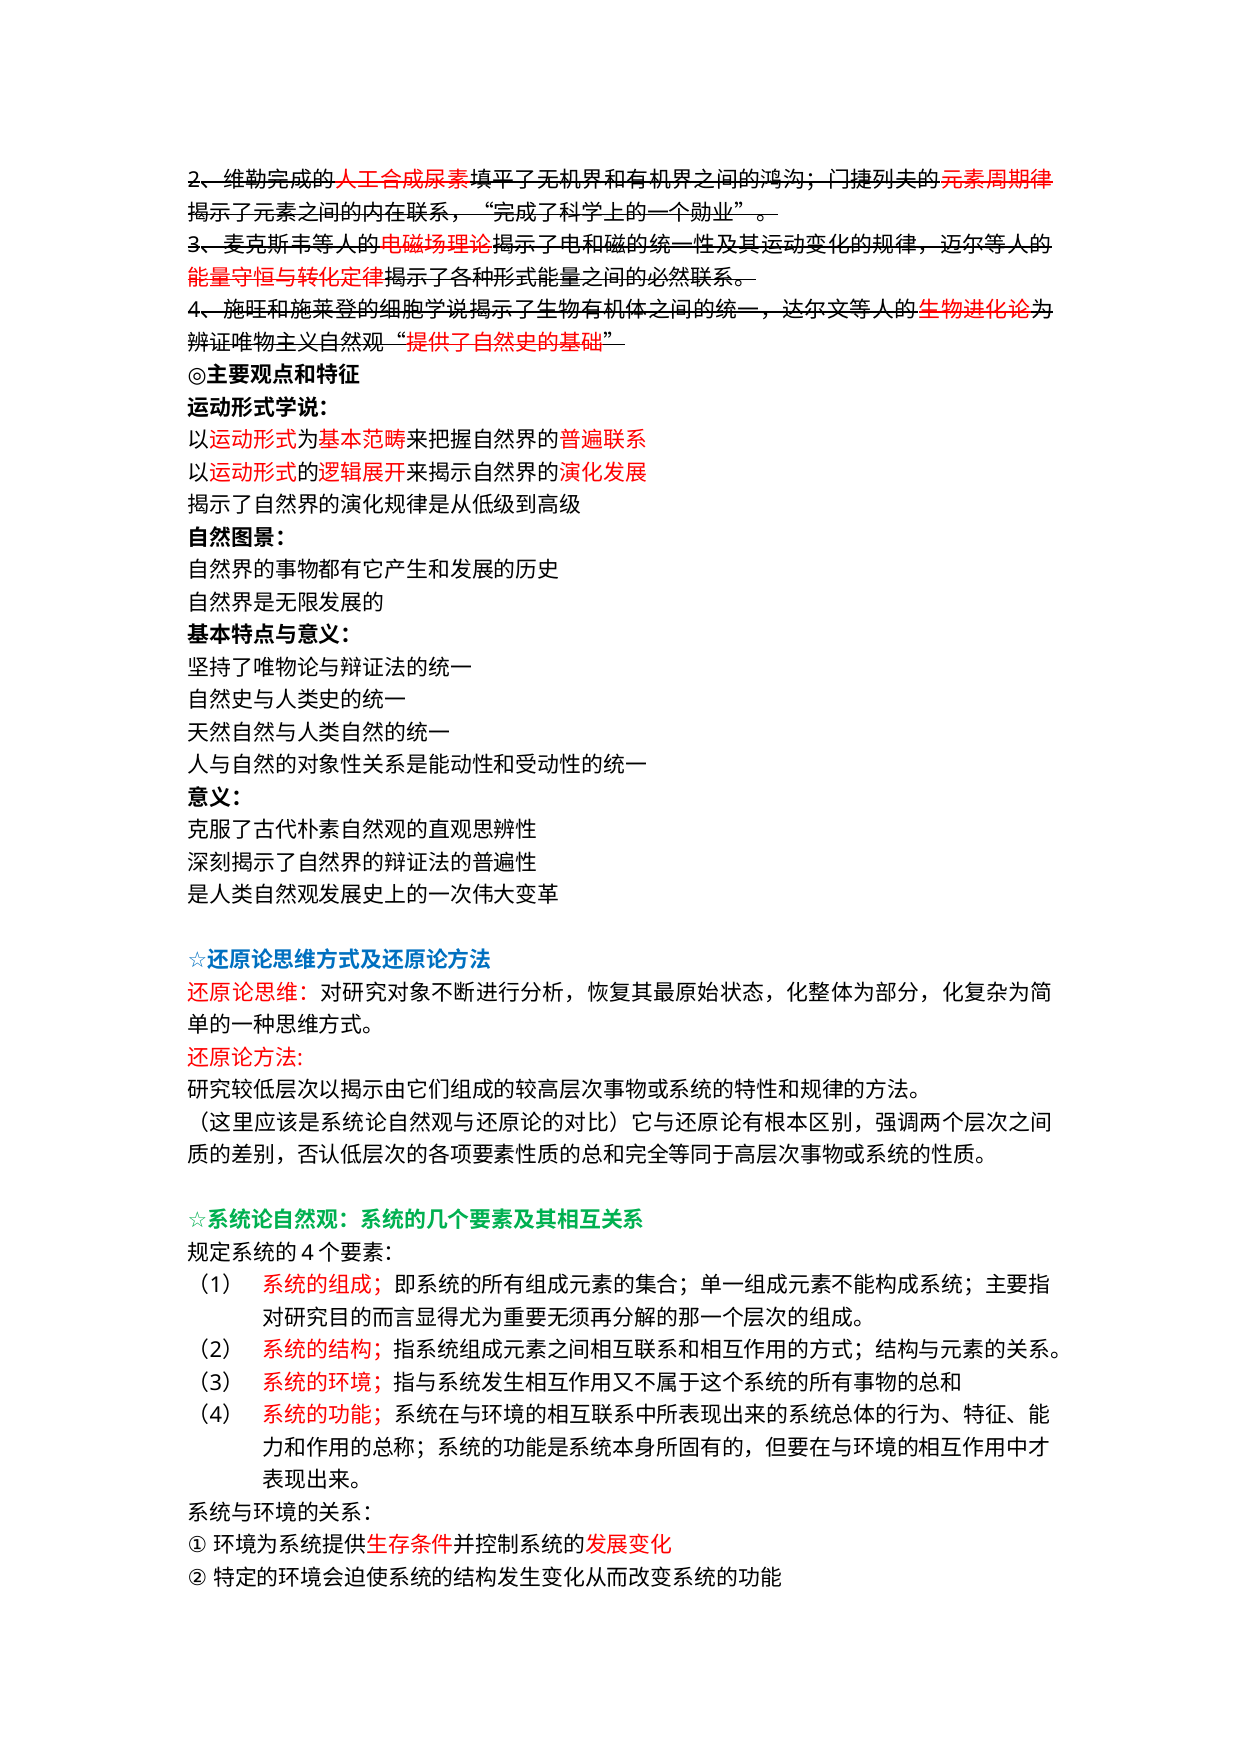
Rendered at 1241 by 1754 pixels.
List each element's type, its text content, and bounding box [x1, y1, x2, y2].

text 自然图景： [187, 519, 1053, 552]
text 自然界是无限发展的 [187, 584, 1053, 617]
text 深刻揭示了自然界的辩证法的普遍性 [187, 844, 1053, 877]
text ① 环境为系统提供生存条件并控制系统的发展变化 [187, 1527, 1053, 1559]
text 还原论方法: [187, 1039, 1053, 1072]
text 3、麦克斯韦等人的电磁场理论揭示了电和磁的统一性及其运动变化的规律，迈尔等人的能量守恒与转化定律揭示了各种形式能量之间的必然联系。 [187, 227, 1053, 292]
list 系统的环境；指与系统发生相互作用又不属于这个系统的所有事物的总和 [187, 1364, 1053, 1397]
text 坚持了唯物论与辩证法的统一 [187, 649, 1053, 682]
list 系统的功能；系统在与环境的相互联系中所表现出来的系统总体的行为、特征、能力和作用的总称；系统的功能是系统本身所固有的，但要在与环境的相互作用中才表现出来。 [187, 1397, 1053, 1494]
text 自然史与人类史的统一 [187, 682, 1053, 714]
text 4、施旺和施莱登的细胞学说揭示了生物有机体之间的统一，达尔文等人的生物进化论为辨证唯物主义自然观“提供了自然史的基础” [187, 312, 1053, 357]
text ☆还原论思维方式及还原论方法 [187, 942, 1053, 974]
text 2、维勒完成的人工合成尿素填平了无机界和有机界之间的鸿沟；门捷列夫的元素周期律揭示了元素之间的内在联系，“完成了科学上的一个勋业”。 [187, 162, 1053, 227]
text 人与自然的对象性关系是能动性和受动性的统一 [187, 747, 1053, 779]
text 系统与环境的关系： [187, 1494, 1053, 1527]
list 系统的结构；指系统组成元素之间相互联系和相互作用的方式；结构与元素的关系。 [187, 1332, 1053, 1364]
text 以运动形式为基本范畴来把握自然界的普遍联系 [187, 422, 1053, 454]
text 4、施旺和施莱登的细胞学说揭示了生物有机体之间的统一，达尔文等人的生物进化论为辨证唯物主义自然观“提供了自然史的基础” [187, 292, 1053, 311]
text ② 特定的环境会迫使系统的结构发生变化从而改变系统的功能 [187, 1559, 1053, 1592]
text 以运动形式的逻辑展开来揭示自然界的演化发展 [187, 454, 1053, 487]
text 克服了古代朴素自然观的直观思辨性 [187, 812, 1053, 844]
text 研究较低层次以揭示由它们组成的较高层次事物或系统的特性和规律的方法。 [187, 1072, 1053, 1104]
text 是人类自然观发展史上的一次伟大变革 [187, 877, 1053, 909]
text 还原论思维：对研究对象不断进行分析，恢复其最原始状态，化整体为部分，化复杂为简单的一种思维方式。 [187, 974, 1053, 1039]
list 系统的组成；即系统的所有组成元素的集合；单一组成元素不能构成系统；主要指对研究目的而言显得尤为重要无须再分解的那一个层次的组成。 [187, 1267, 1053, 1332]
text 天然自然与人类自然的统一 [187, 714, 1053, 747]
text 自然界的事物都有它产生和发展的历史 [187, 552, 1053, 584]
text 意义： [187, 779, 1053, 812]
text 运动形式学说： [187, 389, 1053, 422]
text （这里应该是系统论自然观与还原论的对比）它与还原论有根本区别，强调两个层次之间质的差别，否认低层次的各项要素性质的总和完全等同于高层次事物或系统的性质。 [187, 1104, 1053, 1169]
text ◎主要观点和特征 [187, 357, 1053, 389]
text 基本特点与意义： [187, 617, 1053, 649]
text ☆系统论自然观：系统的几个要素及其相互关系 [187, 1202, 1053, 1234]
text 规定系统的4个要素： [187, 1234, 1053, 1267]
text 揭示了自然界的演化规律是从低级到高级 [187, 487, 1053, 519]
